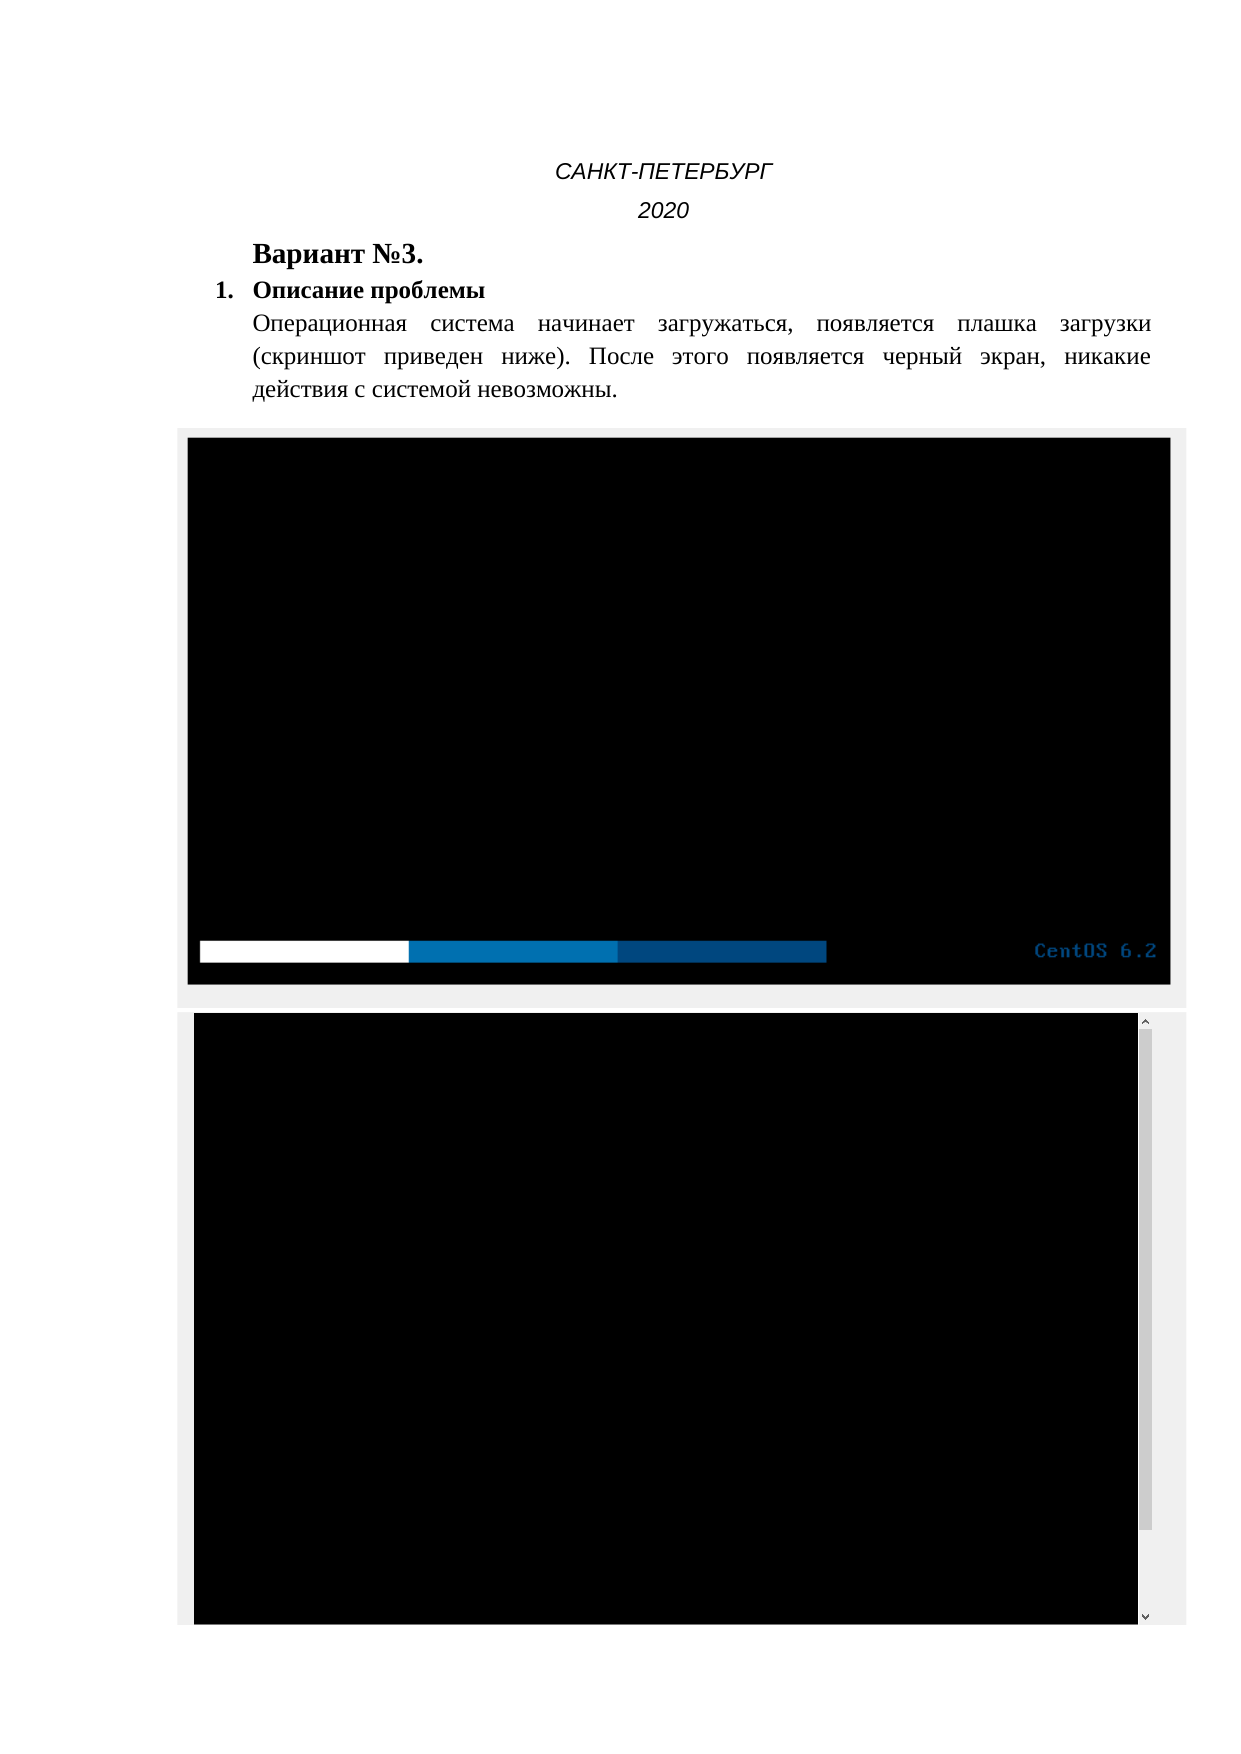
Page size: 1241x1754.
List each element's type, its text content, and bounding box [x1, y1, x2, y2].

text 2020 [177, 197, 1152, 223]
list Операционная система начинает загружаться, появляется плашка загрузки (скриншот приведен ниже). После этого появляется черный экран, никакие действия с системой невозможны. [252, 308, 1152, 403]
picture [177, 1011, 1187, 1625]
text САНКТ-ПЕТЕРБУРГ [177, 158, 1152, 184]
picture [177, 428, 1187, 1008]
list Описание проблемы [215, 275, 1152, 304]
list Вариант №3. [252, 237, 1152, 270]
